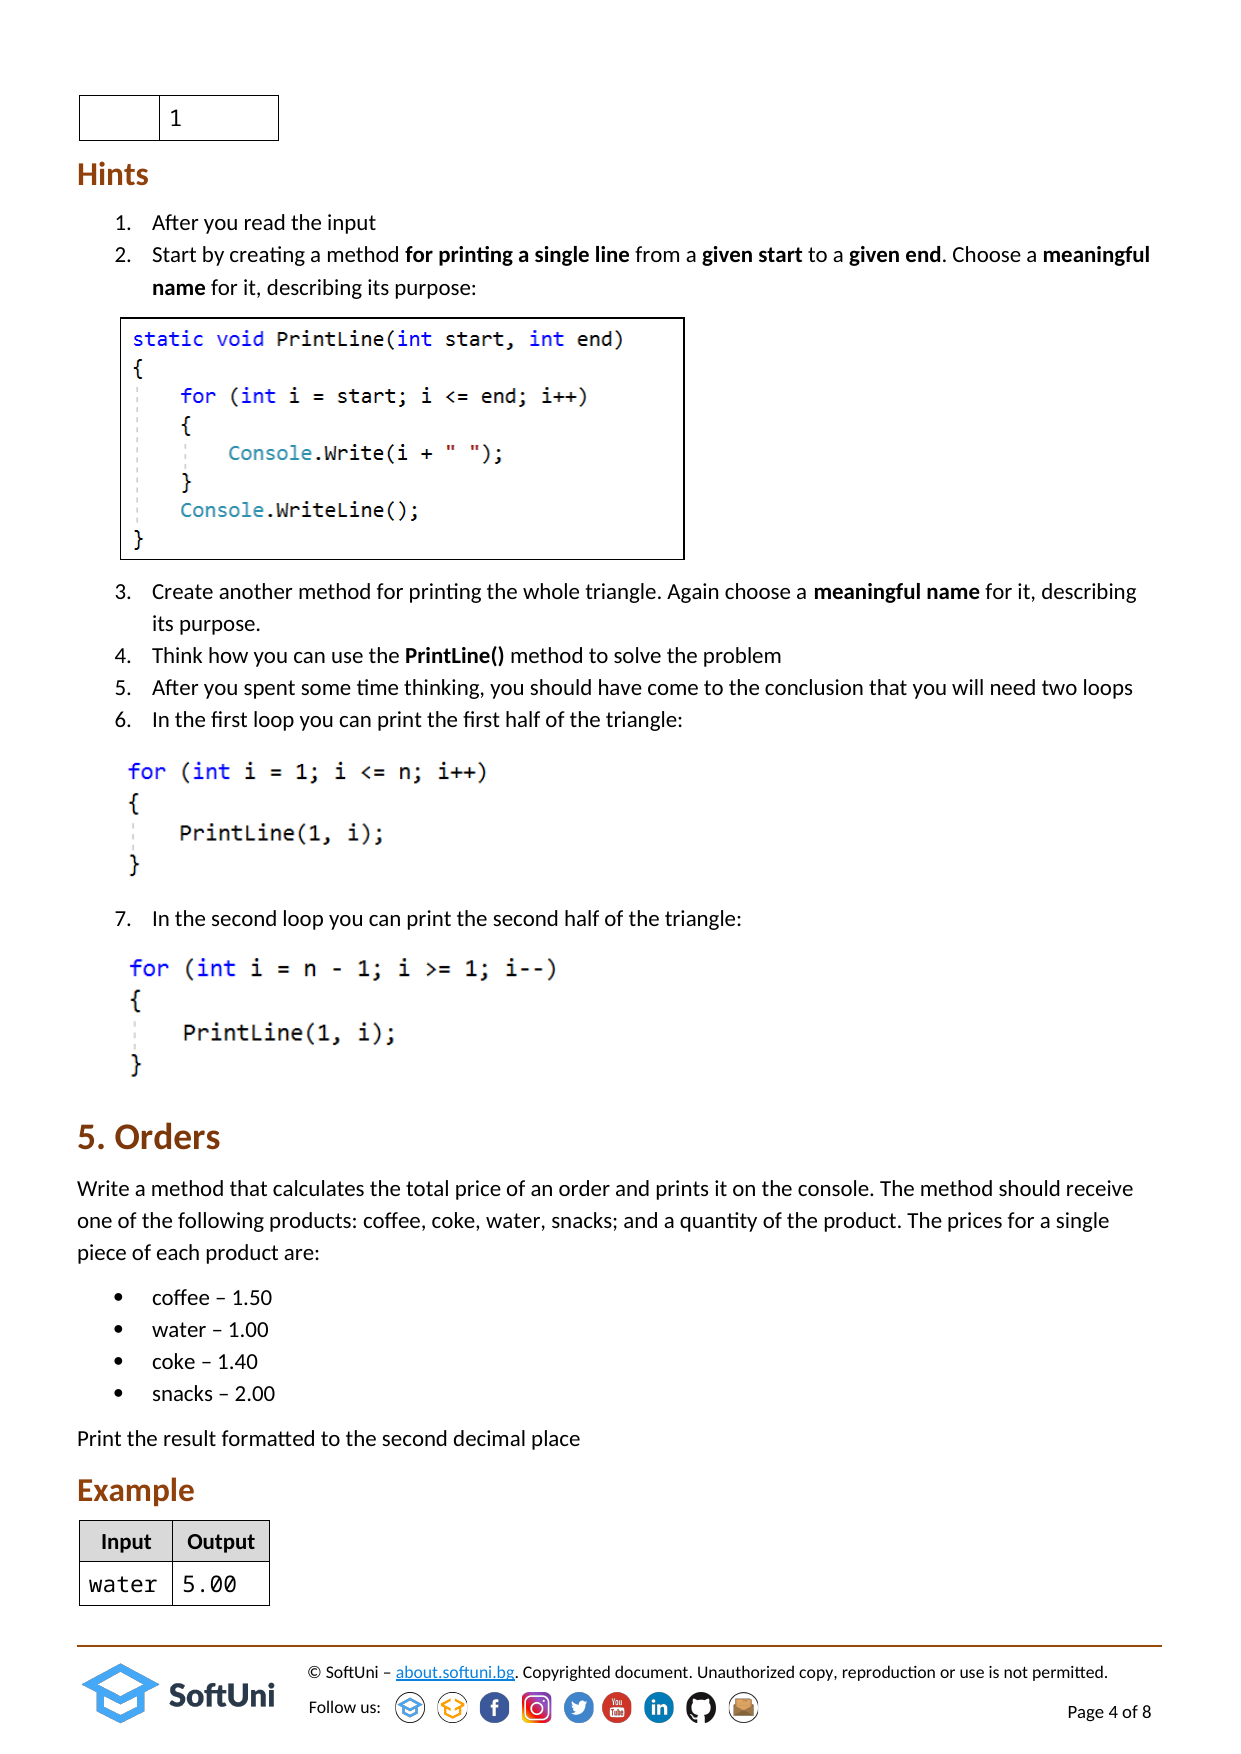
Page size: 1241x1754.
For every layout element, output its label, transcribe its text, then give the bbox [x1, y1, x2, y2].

picture [644, 1692, 653, 1701]
list Start by creating a method for printing a single line from a given start to a given end. Choose a meaningful name for it, describing its purpose: [114, 240, 1163, 301]
table_cell 5.00 [173, 1562, 269, 1605]
text Print the result formatted to the second decimal place [77, 1424, 1163, 1452]
picture [728, 1692, 759, 1723]
list After you read the input [114, 208, 1163, 236]
subtitle Example [77, 1469, 1163, 1509]
list In the first loop you can print the first half of the triangle: [114, 706, 1163, 733]
picture [479, 1692, 510, 1723]
picture [686, 1692, 716, 1723]
table_cell 4 [80, 96, 159, 139]
picture [75, 1658, 281, 1729]
table_cell water 5 [80, 1562, 172, 1605]
picture [395, 1692, 425, 1723]
picture [644, 1714, 653, 1723]
list coffee – 1.50 [114, 1283, 1163, 1311]
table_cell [160, 96, 278, 139]
list In the second loop you can print the second half of the triangle: [114, 904, 1163, 932]
list water – 1.00 [114, 1315, 1163, 1343]
picture [437, 1692, 468, 1723]
list Think how you can use the PrintLine() method to solve the problem [114, 641, 1163, 669]
list After you spent some time thinking, you should have come to the conclusion that you will need two loops [114, 673, 1163, 701]
picture [665, 1692, 674, 1701]
picture [658, 1705, 667, 1714]
picture [119, 750, 525, 888]
list Create another method for printing the whole triangle. Again choose a meaningful name for it, describing its purpose. [114, 577, 1163, 637]
picture [602, 1692, 632, 1723]
picture [121, 319, 683, 559]
text Write a method that calculates the total price of an order and prints it on the console. The method should receive one of the following products: coffee, coke, water, snacks; and a quantity of the product. The prices for a single piece of each product are: [77, 1174, 1163, 1266]
picture [119, 949, 583, 1088]
subtitle Hints [77, 153, 1163, 194]
table_header Input [80, 1521, 172, 1561]
list coke – 1.40 [114, 1347, 1163, 1375]
list snacks – 2.00 [114, 1379, 1163, 1407]
subtitle Orders [77, 1113, 1163, 1159]
picture [665, 1714, 674, 1723]
table_header Output [173, 1521, 269, 1561]
picture [522, 1692, 552, 1723]
picture [564, 1692, 594, 1723]
